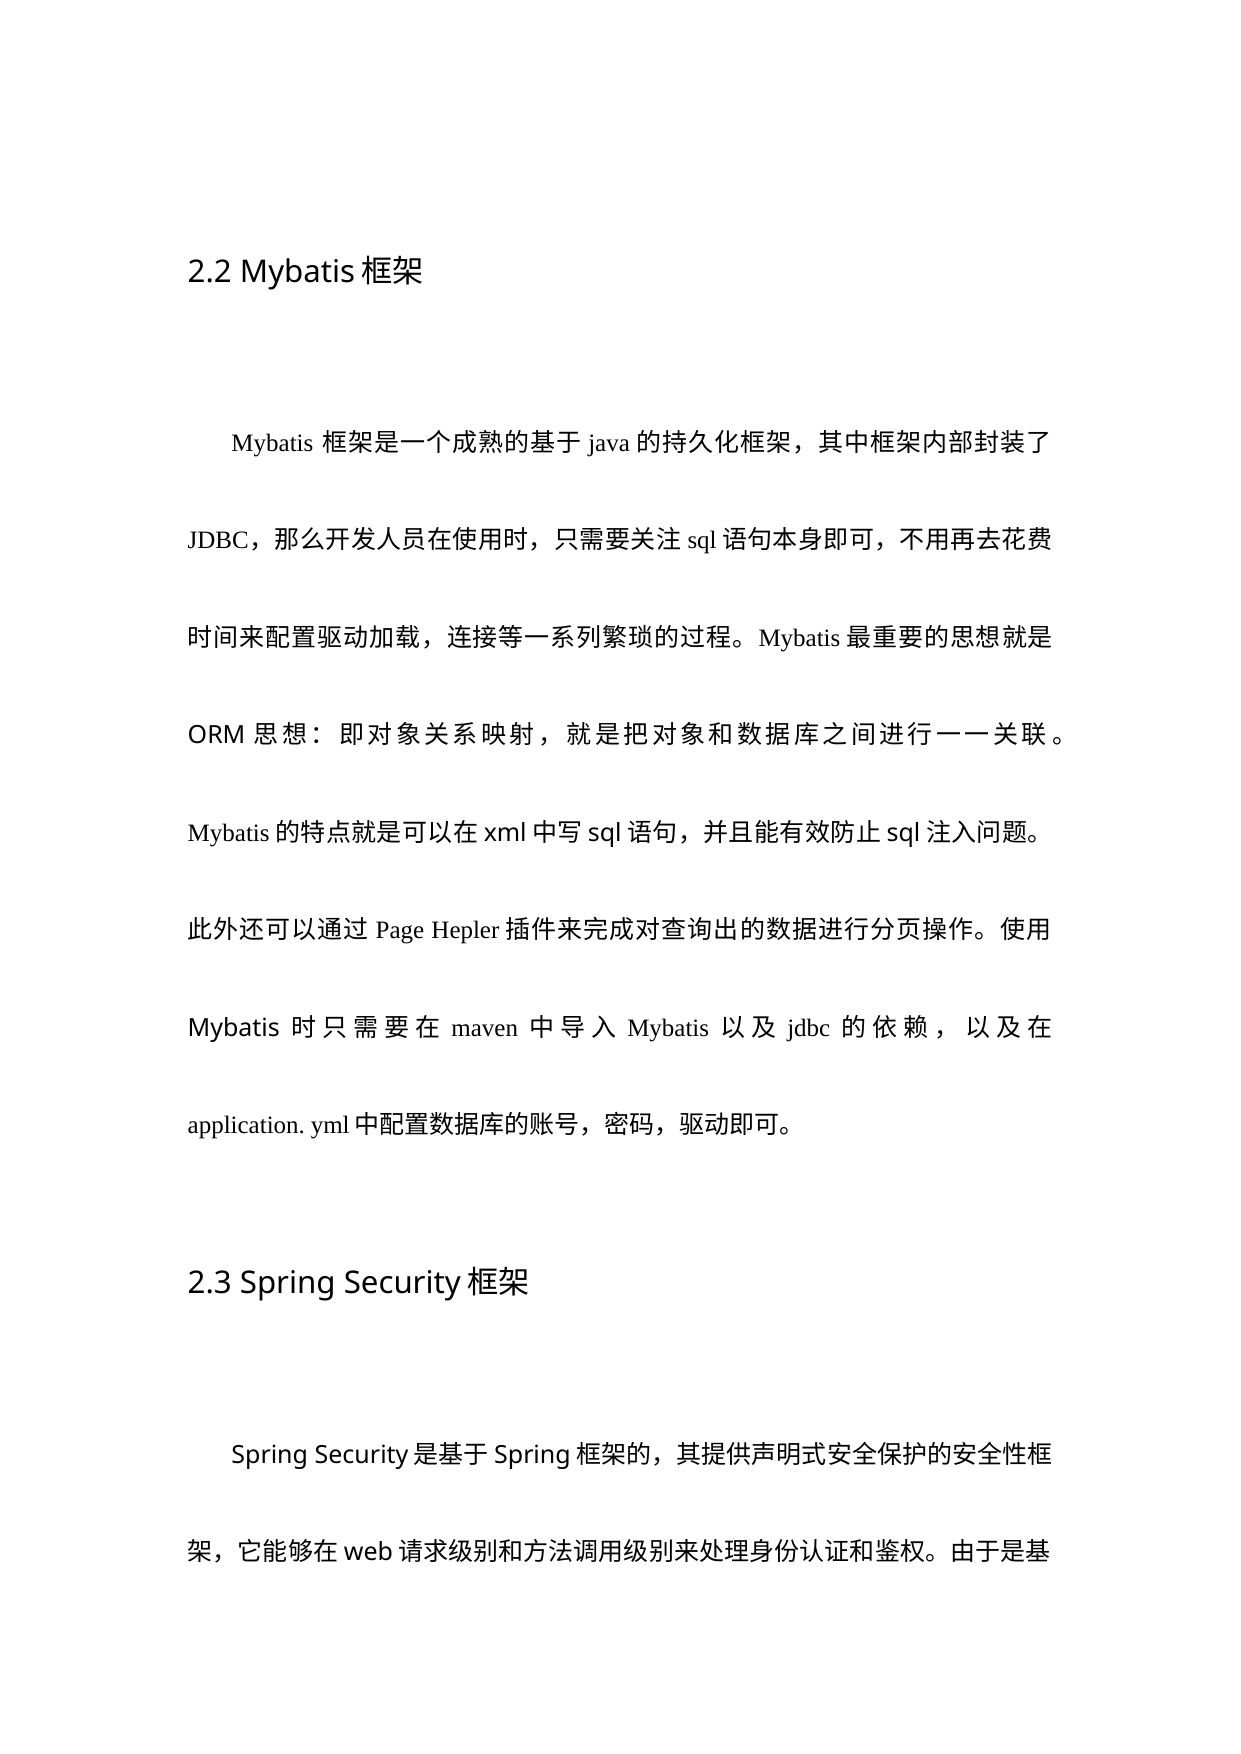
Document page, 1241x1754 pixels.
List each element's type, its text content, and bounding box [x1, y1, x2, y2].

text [187, 1420, 1053, 1582]
subtitle 2.2 Mybatis框架 [187, 236, 1053, 301]
text Mybatis 框架是一个成熟的基于java的持久化框架，其中框架内部封装了JDBC，那么开发人员在使用时，只需要关注sql语句本身即可，不用再去花费时间来配置驱动加载，连接等一系列繁琐的过程。Mybatis最重要的思想就是ORM思想：即对象关系映射，就是把对象和数据库之间进行一一关联。Mybatis的特点就是可以在xml中写sql语句，并且能有效防止sql注入问题。此外还可以通过Page Hepler插件来完成对查询出的数据进行分页操作。使用Mybatis时只需要在maven中导入Mybatis以及jdbc的依赖，以及在application. yml中配置数据库的账号，密码，驱动即可。 [187, 408, 1053, 1156]
subtitle 2.3 Spring Security框架 [187, 1248, 1053, 1313]
